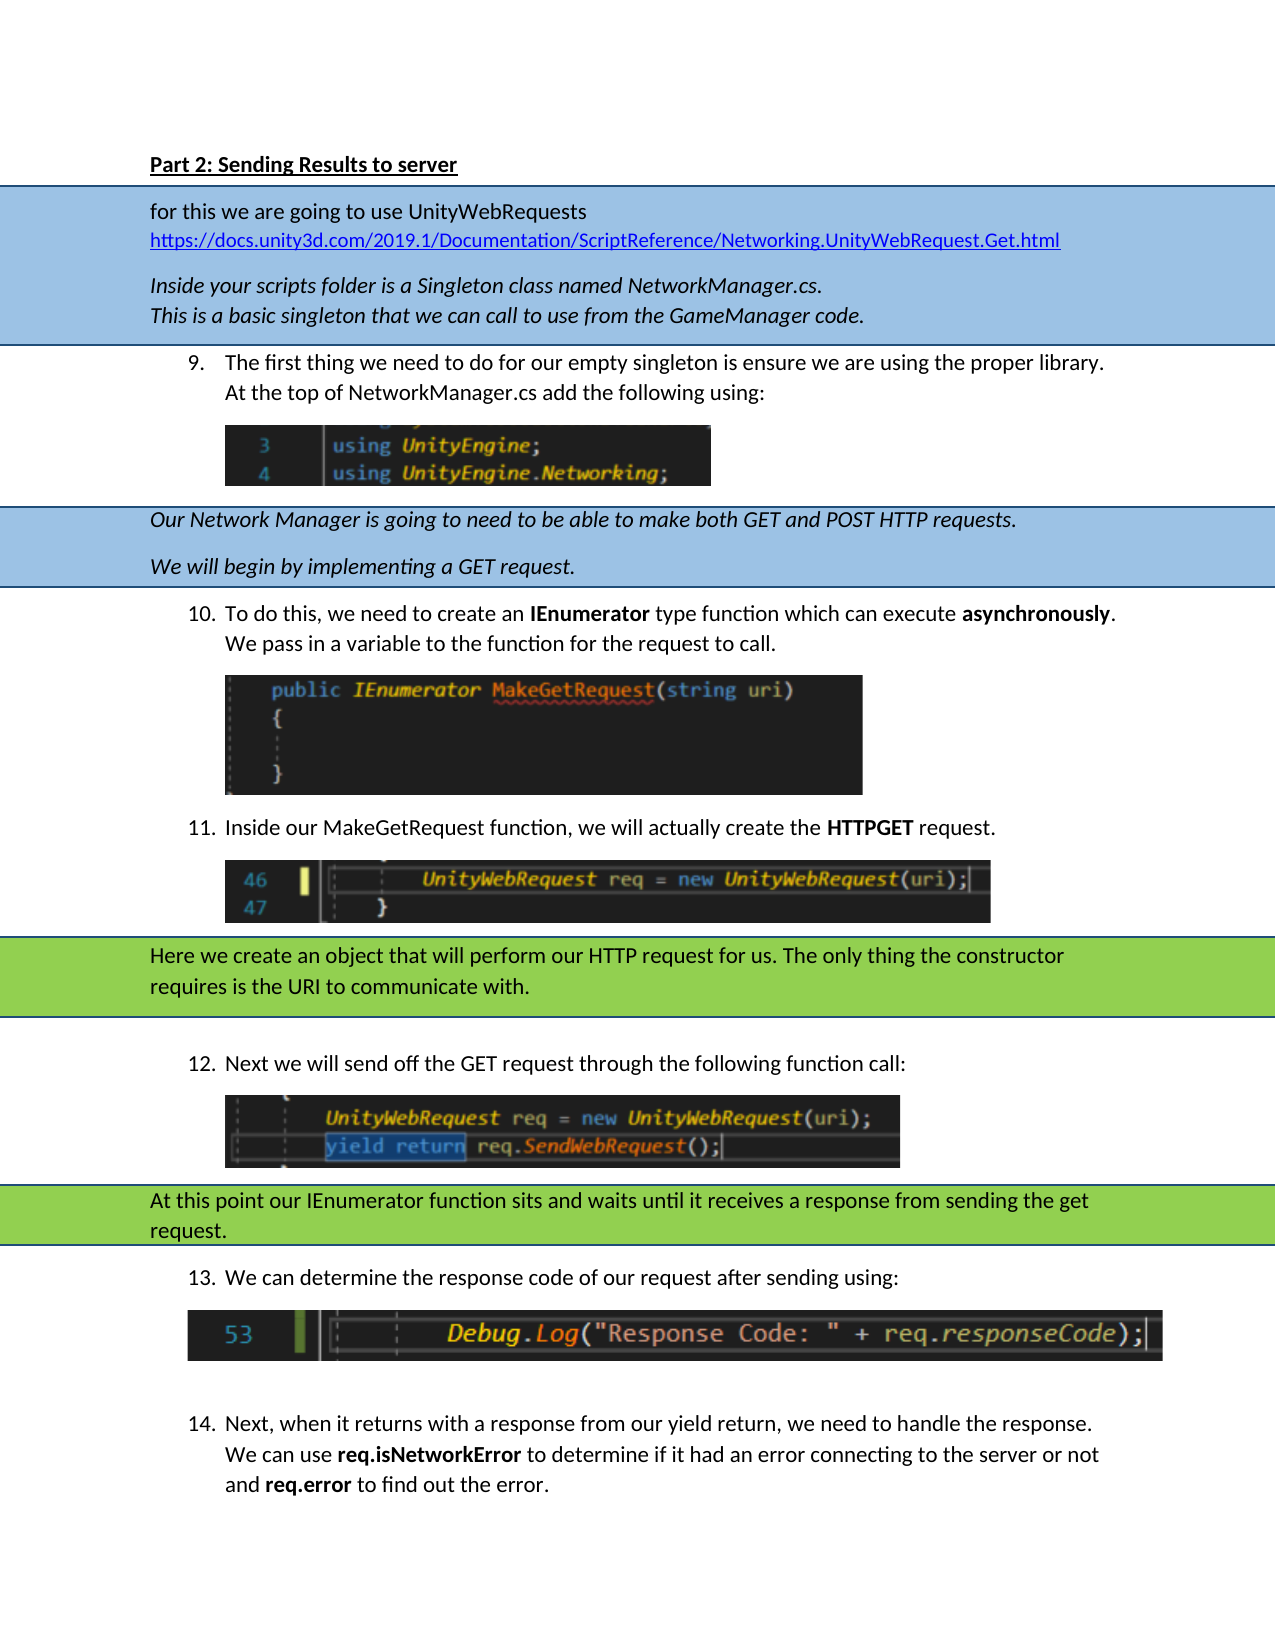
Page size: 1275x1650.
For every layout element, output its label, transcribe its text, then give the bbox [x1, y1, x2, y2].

picture [225, 860, 991, 923]
text We will begin by implementing a GET request. [150, 552, 1125, 580]
list Next we will send off the GET request through the following function call: [187, 1049, 1125, 1077]
text for this we are going to use UnityWebRequests https://docs.unity3d.com/2019.1/Documentation/ScriptReference/Networking.UnityWebRequest.Get.html [150, 197, 1125, 252]
text At this point our IEnumerator function sits and waits until it receives a response from sending the get request. [150, 1186, 1125, 1245]
list To do this, we need to create an IEnumerator type function which can execute asynchronously. We pass in a variable to the function for the request to call. [187, 599, 1125, 657]
text Here we create an object that will perform our HTTP request for us. The only thing the constructor requires is the URI to communicate with. [150, 942, 1125, 1000]
picture [225, 675, 863, 795]
list Next, when it returns with a response from our yield return, we need to handle the response. We can use req.isNetworkError to determine if it had an error connecting to the server or not and req.error to find out the error. [187, 1409, 1125, 1498]
picture [187, 1310, 1163, 1361]
picture [225, 425, 711, 486]
list We can determine the response code of our request after sending using: [187, 1263, 1125, 1292]
text Inside your scripts folder is a Singleton class named NetworkManager.cs. This is a basic singleton that we can call to use from the GameManager code. [150, 271, 1125, 329]
list Inside our MakeGetRequest function, we will actually create the HTTPGET request. [187, 813, 1125, 841]
text Our Network Manager is going to need to be able to make both GET and POST HTTP requests. [150, 505, 1125, 533]
picture [225, 1095, 901, 1168]
list The first thing we need to do for our empty singleton is ensure we are using the proper library. At the top of NetworkManager.cs add the following using: [187, 348, 1125, 406]
text Part 2: Sending Results to server [150, 150, 1125, 178]
